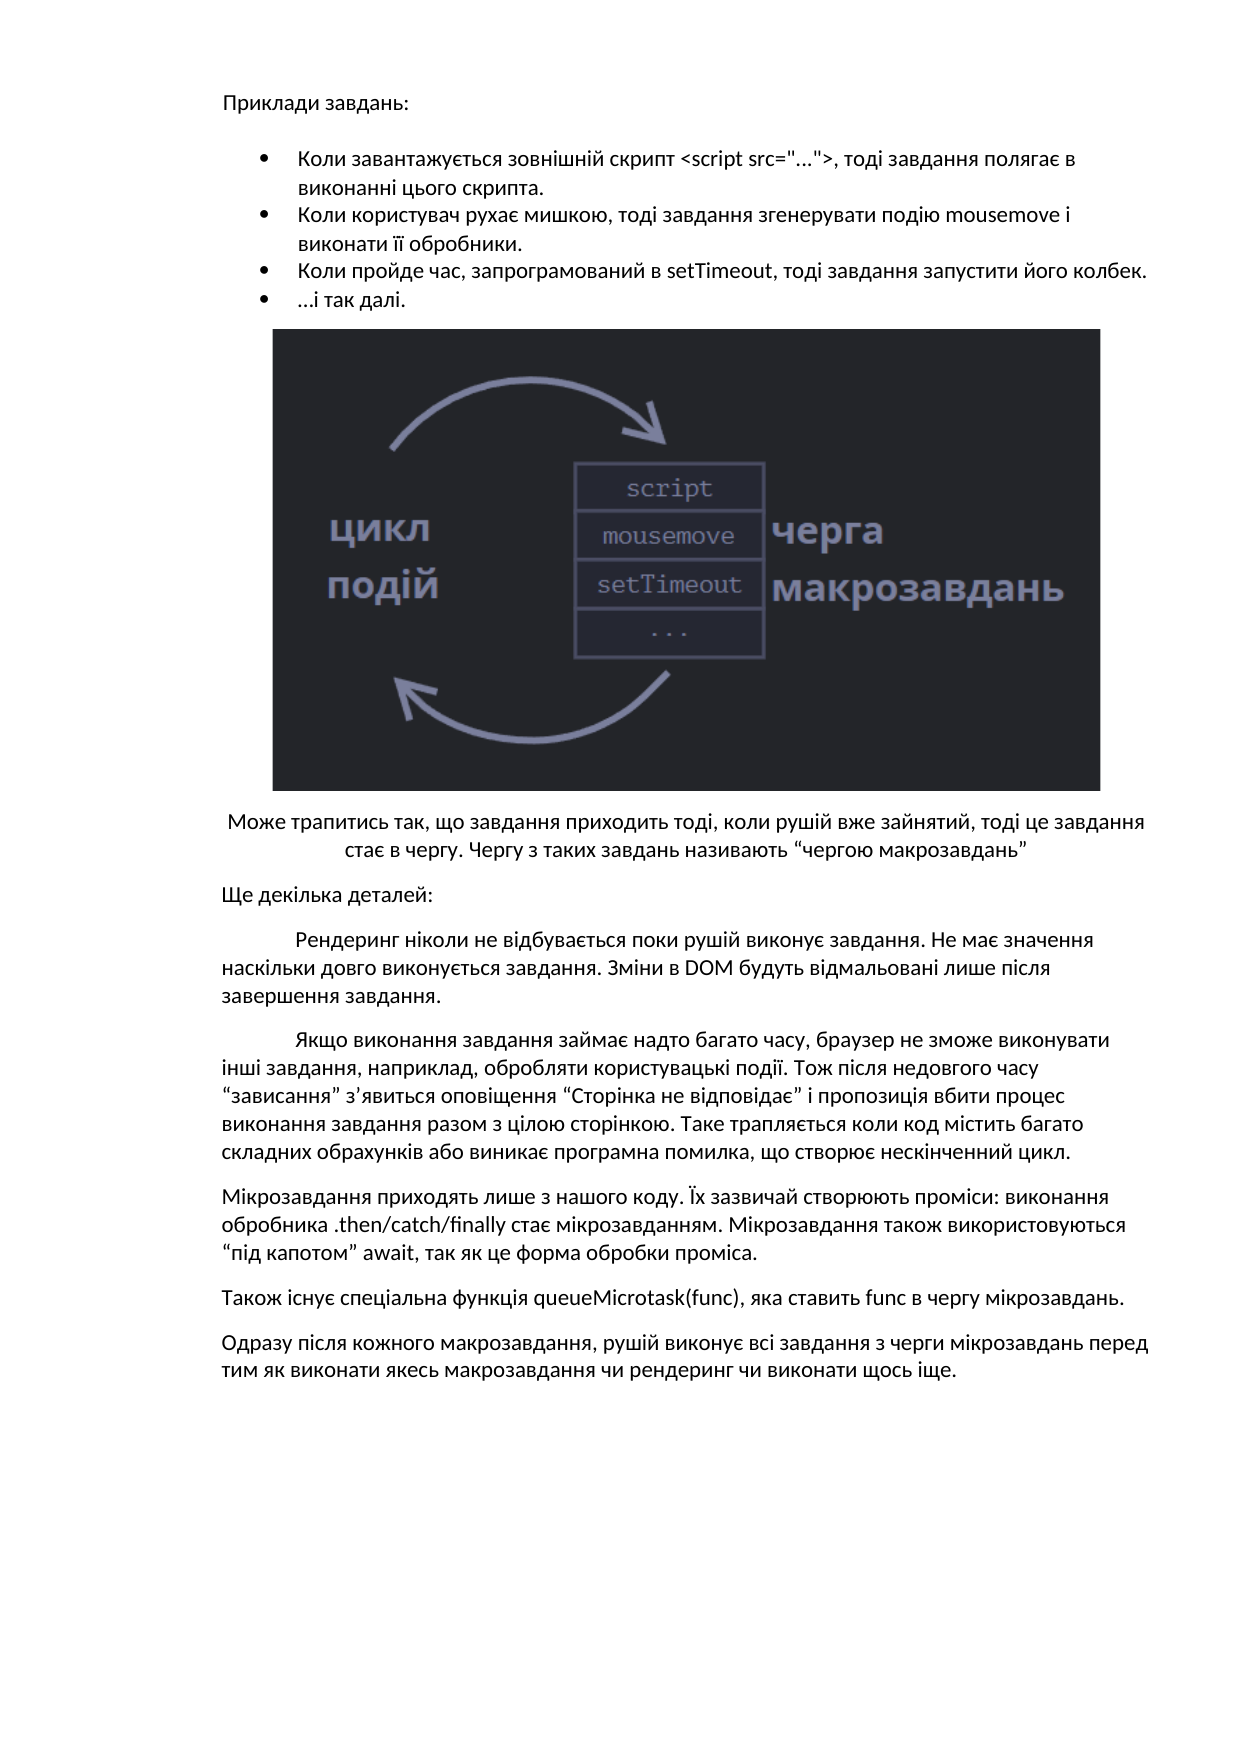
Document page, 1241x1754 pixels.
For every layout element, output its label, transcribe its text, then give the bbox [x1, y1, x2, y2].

text Може трапитись так, що завдання приходить тоді, коли рушій вже зайнятий, тоді це завдання стає в чергу. Чергу з таких завдань називають “чергою макрозавдань” [221, 807, 1152, 863]
text Також існує спеціальна функція queueMicrotask(func), яка ставить func в чергу мікрозавдань. [148, 1283, 1152, 1311]
text Рендеринг ніколи не відбувається поки рушій виконує завдання. Не має значення наскільки довго виконується завдання. Зміни в DOM будуть відмальовані лише після завершення завдання. [221, 925, 1152, 1009]
text Мікрозавдання приходять лише з нашого коду. Їх зазвичай створюють проміси: виконання обробника .then/catch/finally стає мікрозавданням. Мікрозавдання також використовуються “під капотом” await, так як це форма обробки проміса. [221, 1182, 1152, 1266]
list …і так далі. [260, 285, 1152, 313]
picture [272, 329, 1101, 791]
list Коли завантажується зовнішній скрипт <script src="...">, тоді завдання полягає в виконанні цього скрипта. [260, 144, 1152, 201]
text Одразу після кожного макрозавдання, рушій виконує всі завдання з черги мікрозавдань перед тим як виконати якесь макрозавдання чи рендеринг чи виконати щось іще. [221, 1328, 1152, 1384]
list Приклади завдань: [223, 88, 1152, 117]
text Ще декілька деталей: [221, 880, 1152, 908]
text Якщо виконання завдання займає надто багато часу, браузер не зможе виконувати інші завдання, наприклад, обробляти користувацькі події. Тож після недовгого часу “зависання” з’явиться оповіщення “Сторінка не відповідає” і пропозиція вбити процес виконання завдання разом з цілою сторінкою. Таке трапляється коли код містить багато складних обрахунків або виникає програмна помилка, що створює нескінченний цикл. [221, 1025, 1152, 1166]
list Коли пройде час, запрограмований в setTimeout, тоді завдання запустити його колбек. [260, 257, 1152, 285]
list Коли користувач рухає мишкою, тоді завдання згенерувати подію mousemove і виконати її обробники. [260, 201, 1152, 257]
